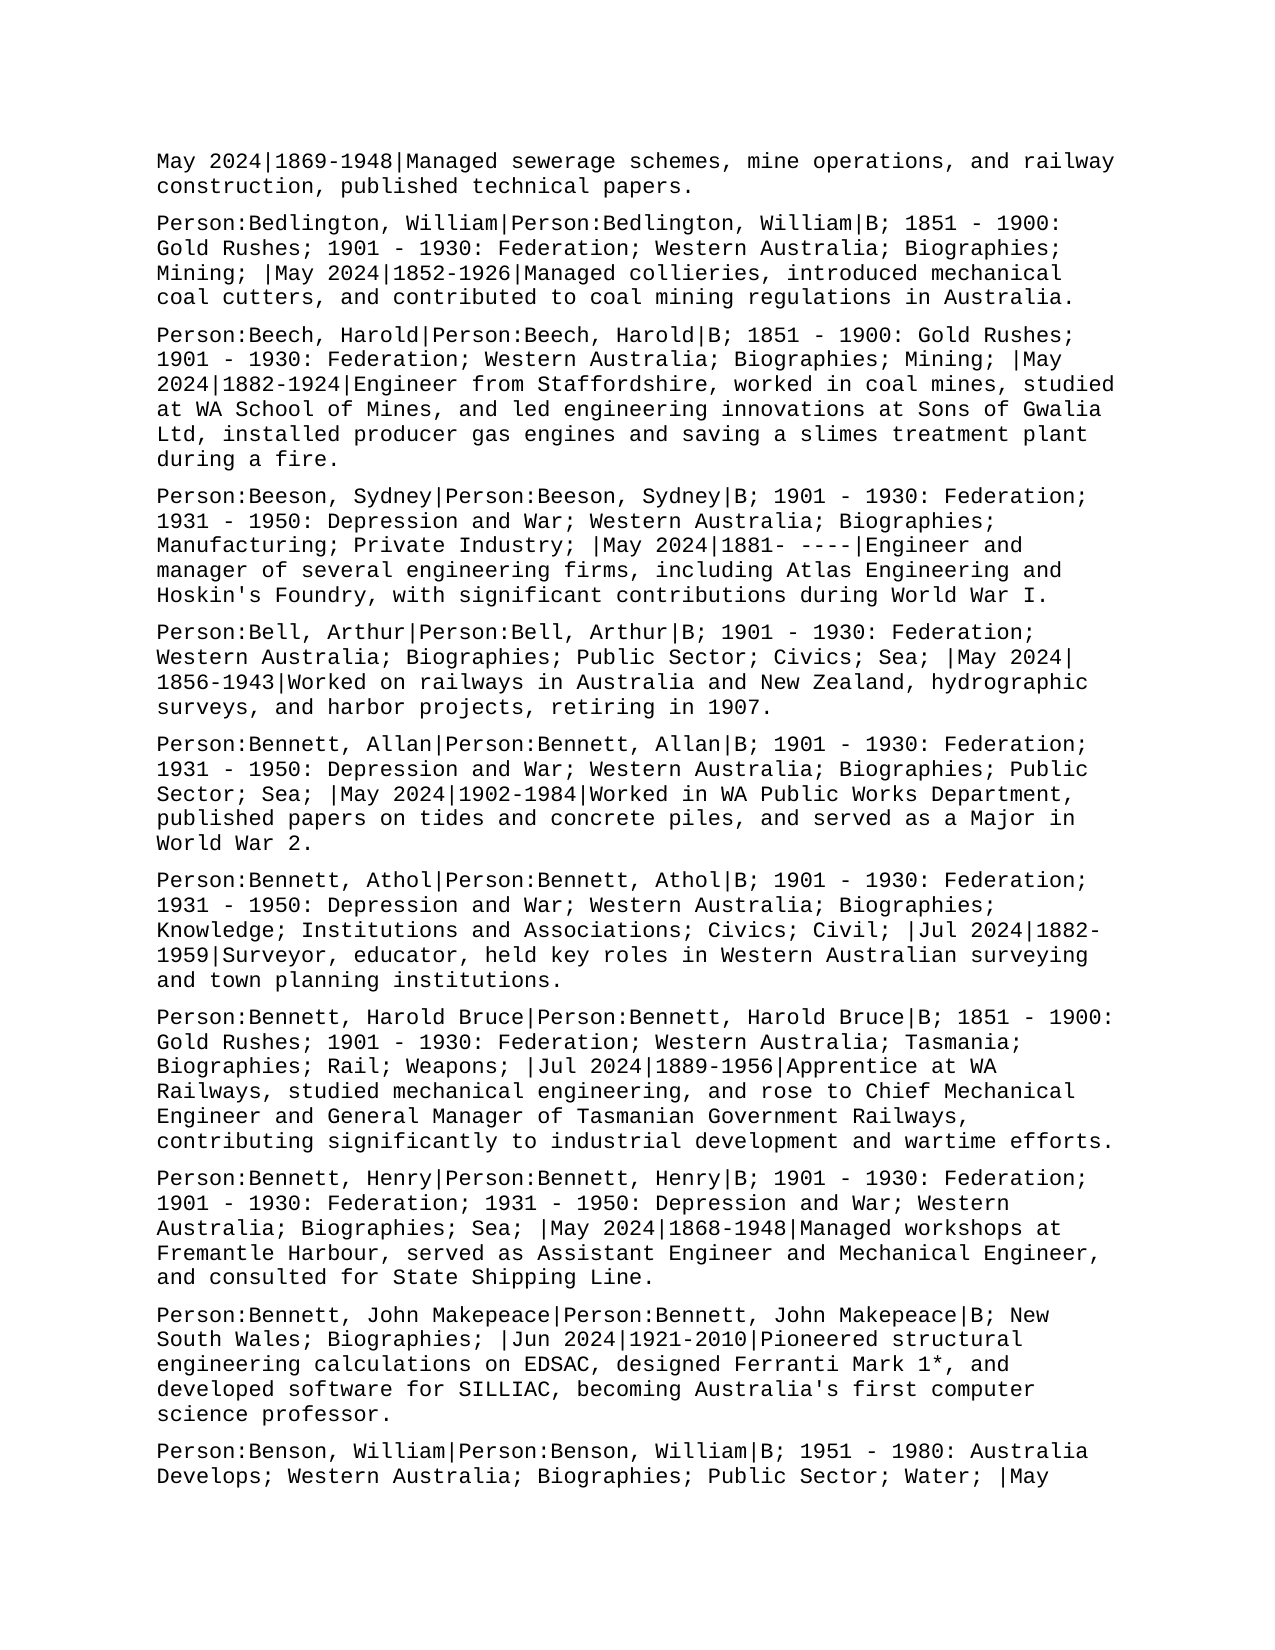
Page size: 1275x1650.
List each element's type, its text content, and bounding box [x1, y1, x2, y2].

text Person:Bennett, Henry|Person:Bennett, Henry|B; 1901 - 1930: Federation; 1901 - 1930: Federation; 1931 - 1950: Depression and War; Western Australia; Biographies; Sea; |May 2024|1868-1948|Managed workshops at Fremantle Harbour, served as Assistant Engineer and Mechanical Engineer, and consulted for State Shipping Line. [156, 1167, 1118, 1291]
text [156, 150, 1118, 199]
text Person:Bennett, John Makepeace|Person:Bennett, John Makepeace|B; New South Wales; Biographies; |Jun 2024|1921-2010|Pioneered structural engineering calculations on EDSAC, designed Ferranti Mark 1*, and developed software for SILLIAC, becoming Australia's first computer science professor. [156, 1304, 1118, 1428]
text Person:Bennett, Harold Bruce|Person:Bennett, Harold Bruce|B; 1851 - 1900: Gold Rushes; 1901 - 1930: Federation; Western Australia; Tasmania; Biographies; Rail; Weapons; |Jul 2024|1889-1956|Apprentice at WA Railways, studied mechanical engineering, and rose to Chief Mechanical Engineer and General Manager of Tasmanian Government Railways, contributing significantly to industrial development and wartime efforts. [156, 1006, 1118, 1155]
text Person:Bedlington, William|Person:Bedlington, William|B; 1851 - 1900: Gold Rushes; 1901 - 1930: Federation; Western Australia; Biographies; Mining; |May 2024|1852-1926|Managed collieries, introduced mechanical coal cutters, and contributed to coal mining regulations in Australia. [156, 212, 1118, 311]
text Person:Beech, Harold|Person:Beech, Harold|B; 1851 - 1900: Gold Rushes; 1901 - 1930: Federation; Western Australia; Biographies; Mining; |May 2024|1882-1924|Engineer from Staffordshire, worked in coal mines, studied at WA School of Mines, and led engineering innovations at Sons of Gwalia Ltd, installed producer gas engines and saving a slimes treatment plant during a fire. [156, 324, 1118, 472]
text Person:Bennett, Athol|Person:Bennett, Athol|B; 1901 - 1930: Federation; 1931 - 1950: Depression and War; Western Australia; Biographies; Knowledge; Institutions and Associations; Civics; Civil; |Jul 2024|1882-1959|Surveyor, educator, held key roles in Western Australian surveying and town planning institutions. [156, 869, 1118, 993]
text Person:Beeson, Sydney|Person:Beeson, Sydney|B; 1901 - 1930: Federation; 1931 - 1950: Depression and War; Western Australia; Biographies; Manufacturing; Private Industry; |May 2024|1881- ----|Engineer and manager of several engineering firms, including Atlas Engineering and Hoskin's Foundry, with significant contributions during World War I. [156, 485, 1118, 609]
text Person:Bell, Arthur|Person:Bell, Arthur|B; 1901 - 1930: Federation; Western Australia; Biographies; Public Sector; Civics; Sea; |May 2024|1856-1943|Worked on railways in Australia and New Zealand, hydrographic surveys, and harbor projects, retiring in 1907. [156, 621, 1118, 721]
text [156, 1440, 1118, 1490]
text Person:Bennett, Allan|Person:Bennett, Allan|B; 1901 - 1930: Federation; 1931 - 1950: Depression and War; Western Australia; Biographies; Public Sector; Sea; |May 2024|1902-1984|Worked in WA Public Works Department, published papers on tides and concrete piles, and served as a Major in World War 2. [156, 733, 1118, 857]
